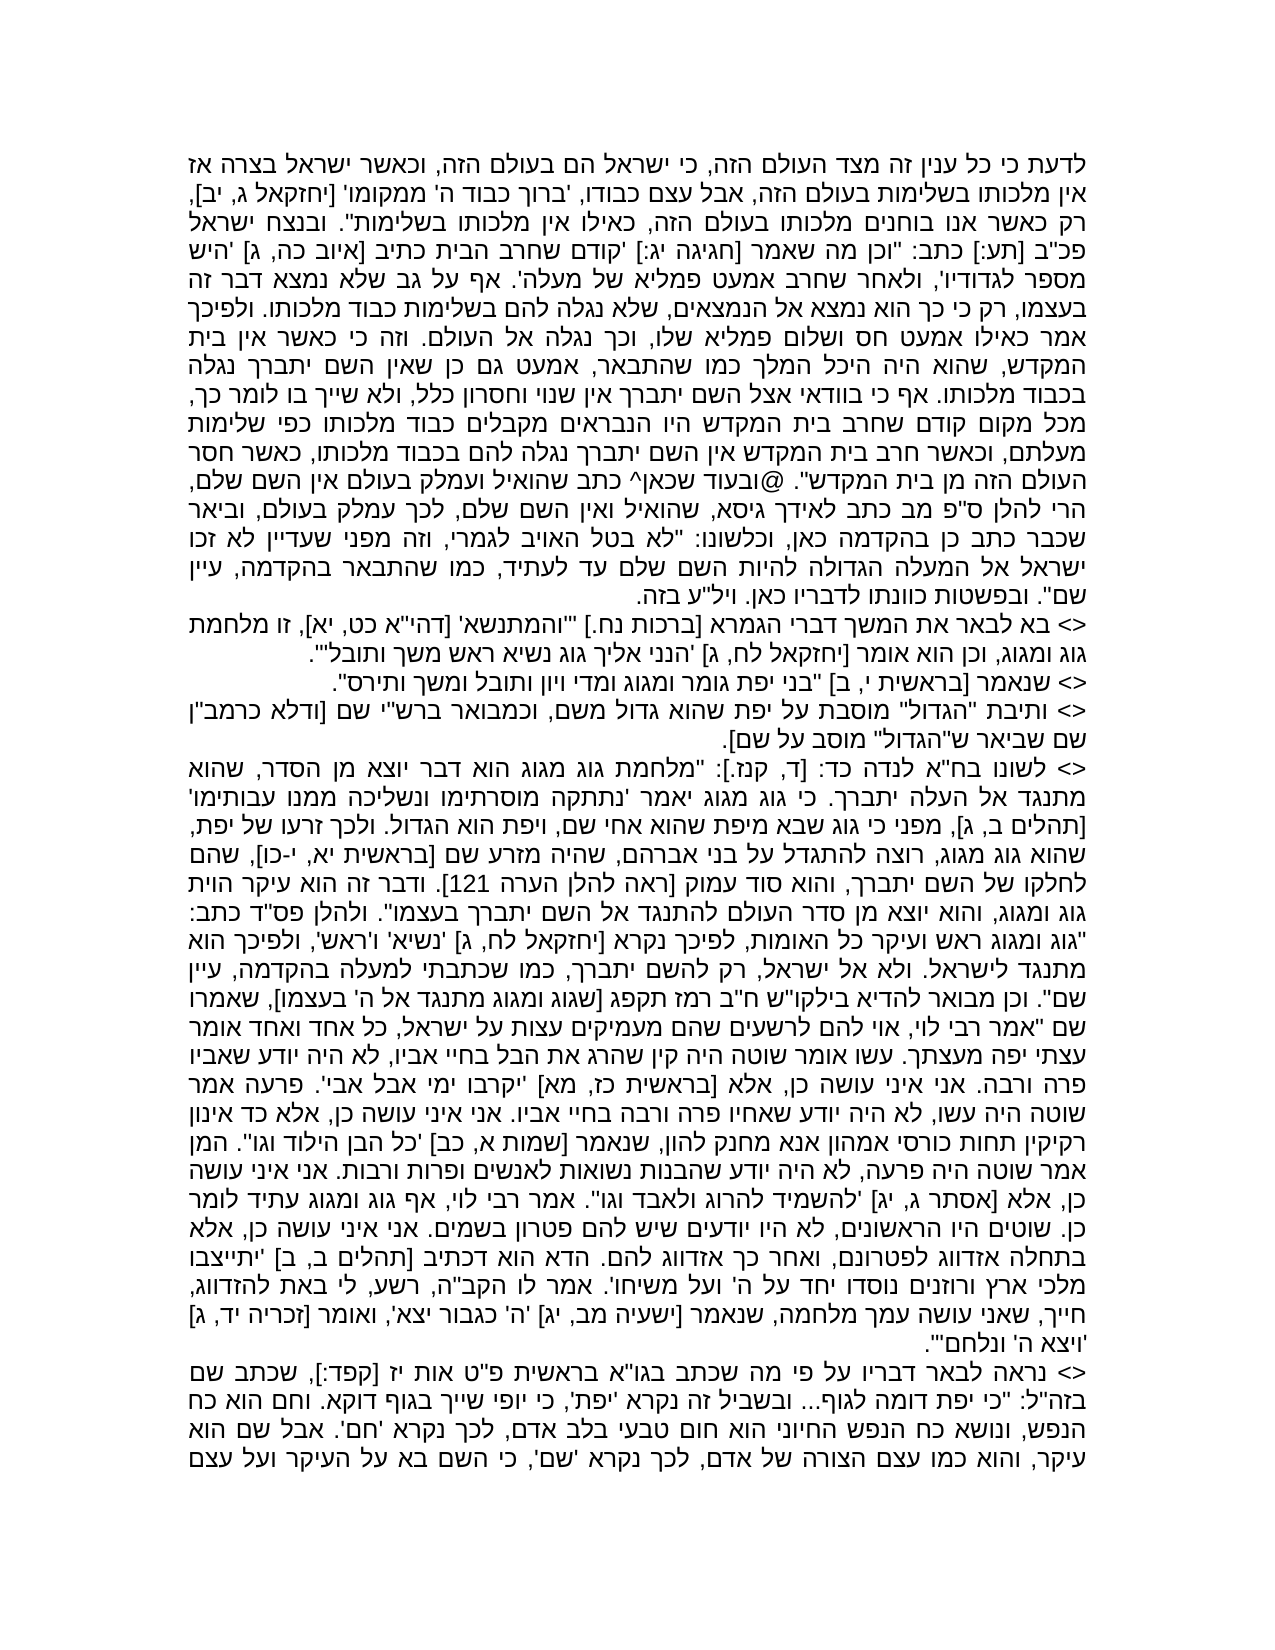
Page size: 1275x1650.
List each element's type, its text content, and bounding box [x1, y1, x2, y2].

text <> שנאמר [בראשית י, ב] "בני יפת גומר ומגוג ומדי ויון ותובל ומשך ותירס". [187, 926, 1087, 955]
text <> בא לבאר את המשך דברי הגמרא [ברכות נח.] "'והמתנשא' [דהי"א כט, יא], זו מלחמת גוג ומגוג, וכן הוא אומר [יחזקאל לח, ג] 'הנני אליך גוג נשיא ראש משך ותובל'". [187, 869, 1087, 926]
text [187, 150, 1087, 207]
text <> ותיבת "הגדול" מוסבת על יפת שהוא גדול משם, וכמבואר ברש"י שם [ודלא כרמב"ן שם שביאר ש"הגדול" מוסב על שם]. [187, 955, 1087, 1012]
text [187, 1012, 1087, 1472]
text <> הדגשתו היא שאיירי בגלוי המלכות בעולם, ולא במלכות מצד עצמה, וכמבואר בהערה 106. ורש"י [שמות ג, ב] כתב שהקב"ה נתגלה למשה מתוך הסנה, "ולא אילן אחר, משום [תהלים צא, טו] 'עמו אנכי בצרה'". ובגו"א שם אות ב כתב: "אין הפירוש כלל שהוא בצרה, חס ושלום לומר כך, אך פירושו שהוא יתברך אסור בזיקים בישראל, והוא עמהם תמיד, לכך כאשר ישראל בצרה אין מלכותו בשלימות. ולפיכך היה נראה לו בסנה, המורה לך על כי אין מלכותו בשלימות. וזהו פירוש 'עמו אנכי בצרה', רוצה לומר שהוא עם ישראל בצרה, ומאחר שהוא עמהם בצרה אין מלכותו בשלימות, ולפיכך נגלה מתוך הסנה. אכן ראוי לך לדעת כי כל ענין זה מצד העולם הזה, כי ישראל הם בעולם הזה, וכאשר ישראל בצרה אז אין מלכותו בשלימות בעולם הזה, אבל עצם כבודו, 'ברוך כבוד ה' ממקומו' [יחזקאל ג, יב], רק כאשר אנו בוחנים מלכותו בעולם הזה, כאילו אין מלכותו בשלימות". ובנצח ישראל פכ"ב [תע:] כתב: "וכן מה שאמר [חגיגה יג:] 'קודם שחרב הבית כתיב [איוב כה, ג] 'היש מספר לגדודיו', ולאחר שחרב אמעט פמליא של מעלה'. אף על גב שלא נמצא דבר זה בעצמו, רק כי כך הוא נמצא אל הנמצאים, שלא נגלה להם בשלימות כבוד מלכותו. ולפיכך אמר כאילו אמעט חס ושלום פמליא שלו, וכך נגלה אל העולם. וזה כי כאשר אין בית המקדש, שהוא היה היכל המלך כמו שהתבאר, אמעט גם כן שאין השם יתברך נגלה בכבוד מלכותו. אף כי בוודאי אצל השם יתברך אין שנוי וחסרון כלל, ולא שייך בו לומר כך, מכל מקום קודם שחרב בית המקדש היו הנבראים מקבלים כבוד מלכותו כפי שלימות מעלתם, וכאשר חרב בית המקדש אין השם יתברך נגלה להם בכבוד מלכותו, כאשר חסר העולם הזה מן בית המקדש". @ובעוד שכאן^ כתב שהואיל ועמלק בעולם אין השם שלם, הרי להלן ס"פ מב כתב לאידך גיסא, שהואיל ואין השם שלם, לכך עמלק בעולם, וביאר שכבר כתב כן בהקדמה כאן, וכלשונו: "לא בטל האויב לגמרי, וזה מפני שעדיין לא זכו ישראל אל המעלה הגדולה להיות השם שלם עד לעתיד, כמו שהתבאר בהקדמה, עיין שם". ובפשטות כוונתו לדבריו כאן. ויל"ע בזה. [187, 207, 1087, 869]
